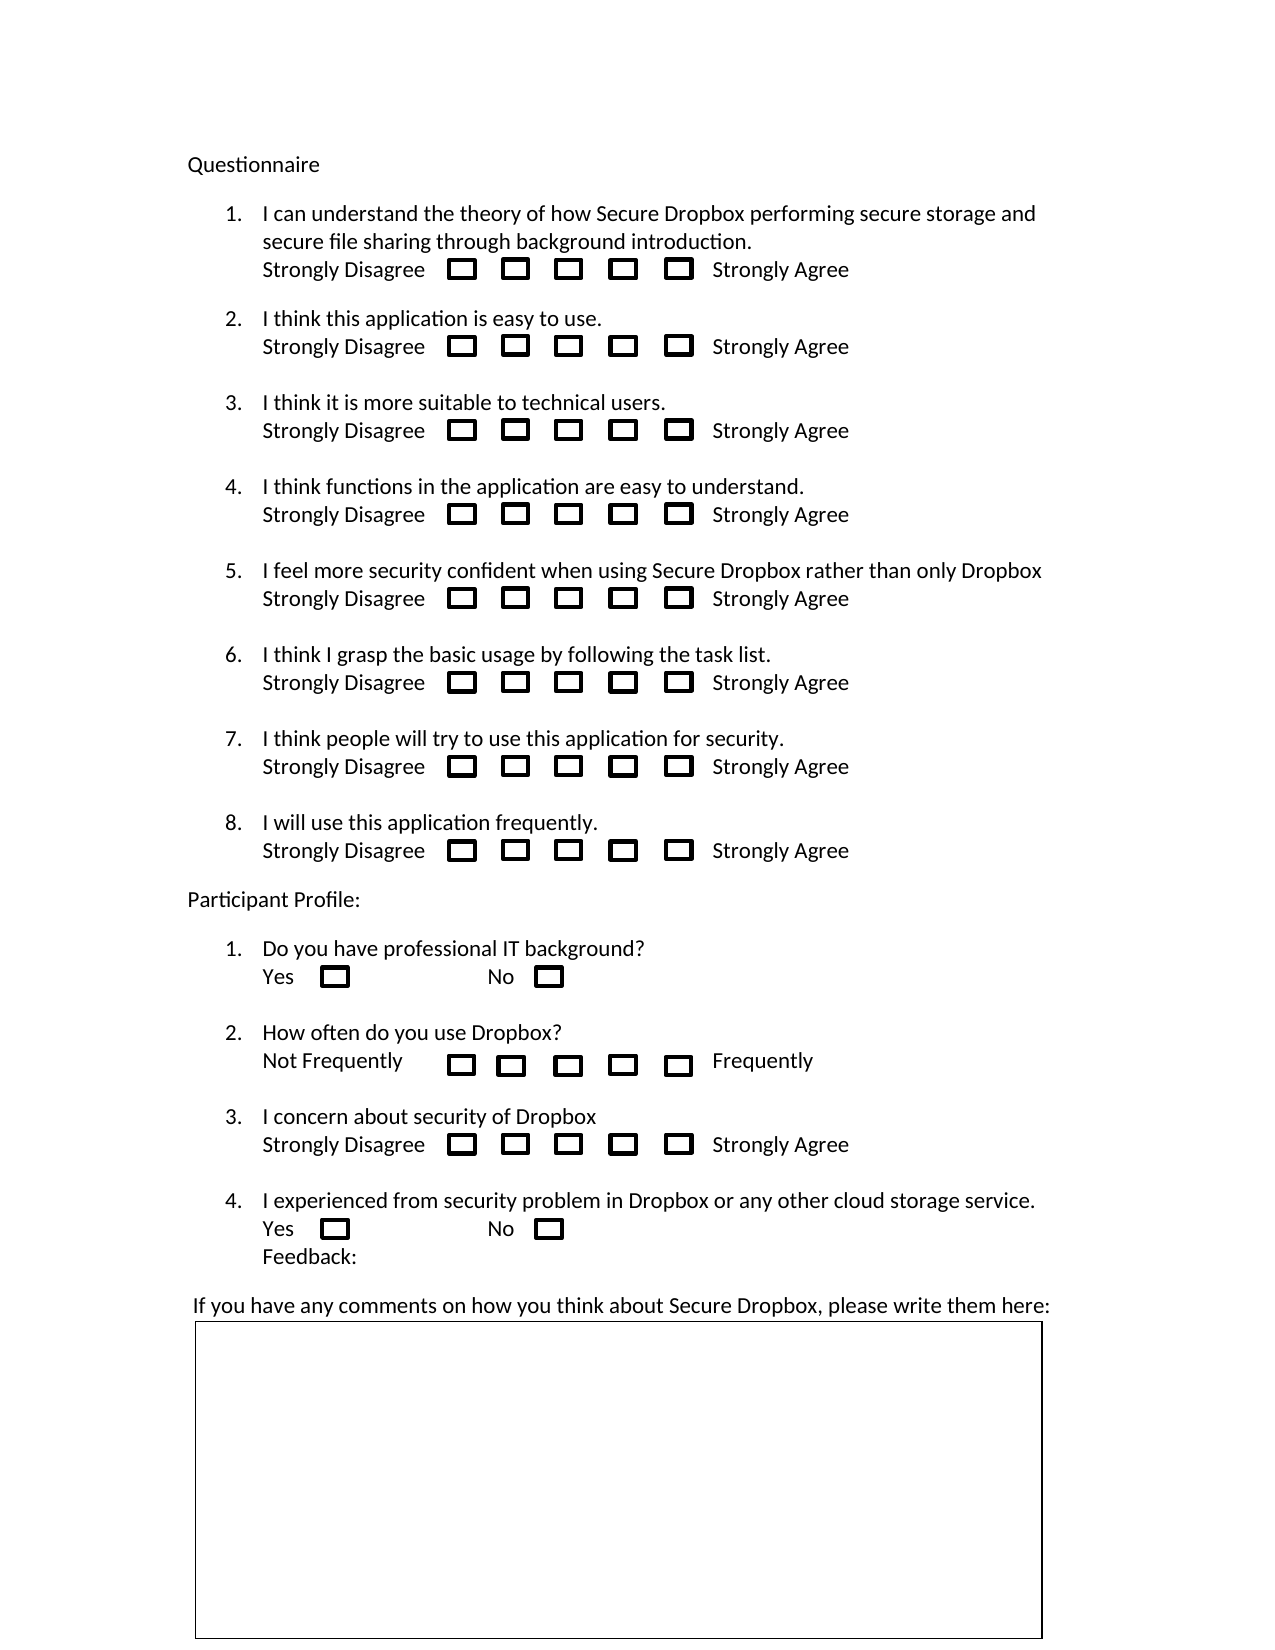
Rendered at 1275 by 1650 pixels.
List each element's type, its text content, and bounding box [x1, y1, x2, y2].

list I think this application is easy to use. [225, 304, 1087, 332]
list Yes No [262, 962, 1087, 990]
list I think functions in the application are easy to understand. [225, 472, 1087, 500]
list I concern about security of Dropbox [225, 1102, 1087, 1130]
list Strongly Disagree Strongly Agree [262, 416, 1087, 444]
list I will use this application frequently. [225, 808, 1087, 836]
text If you have any comments on how you think about Secure Dropbox, please write them here: [187, 1291, 1087, 1319]
list Strongly Disagree Strongly Agree [262, 1130, 1087, 1158]
list I can understand the theory of how Secure Dropbox performing secure storage and secure file sharing through background introduction. [225, 199, 1087, 255]
list Strongly Disagree Strongly Agree [262, 668, 1087, 696]
list I experienced from security problem in Dropbox or any other cloud storage service. [225, 1186, 1087, 1214]
list Feedback: [262, 1242, 1087, 1270]
text Strongly Disagree Strongly Agree [187, 255, 1087, 283]
list I think I grasp the basic usage by following the task list. [225, 640, 1087, 668]
list I feel more security confident when using Secure Dropbox rather than only Dropbox [225, 556, 1087, 584]
list How often do you use Dropbox? [225, 1018, 1087, 1046]
list I think it is more suitable to technical users. [225, 388, 1087, 416]
text Strongly Disagree Strongly Agree [187, 332, 1087, 360]
list Strongly Disagree Strongly Agree [262, 584, 1087, 612]
list Not Frequently Frequently [262, 1046, 1087, 1074]
list Strongly Disagree Strongly Agree [262, 752, 1087, 780]
list Strongly Disagree Strongly Agree [262, 836, 1087, 864]
list Yes No [262, 1214, 1087, 1242]
text Participant Profile: [187, 885, 1087, 913]
list I think people will try to use this application for security. [225, 724, 1087, 752]
text Questionnaire [187, 150, 1087, 178]
list Do you have professional IT background? [225, 934, 1087, 962]
list Strongly Disagree Strongly Agree [262, 500, 1087, 528]
